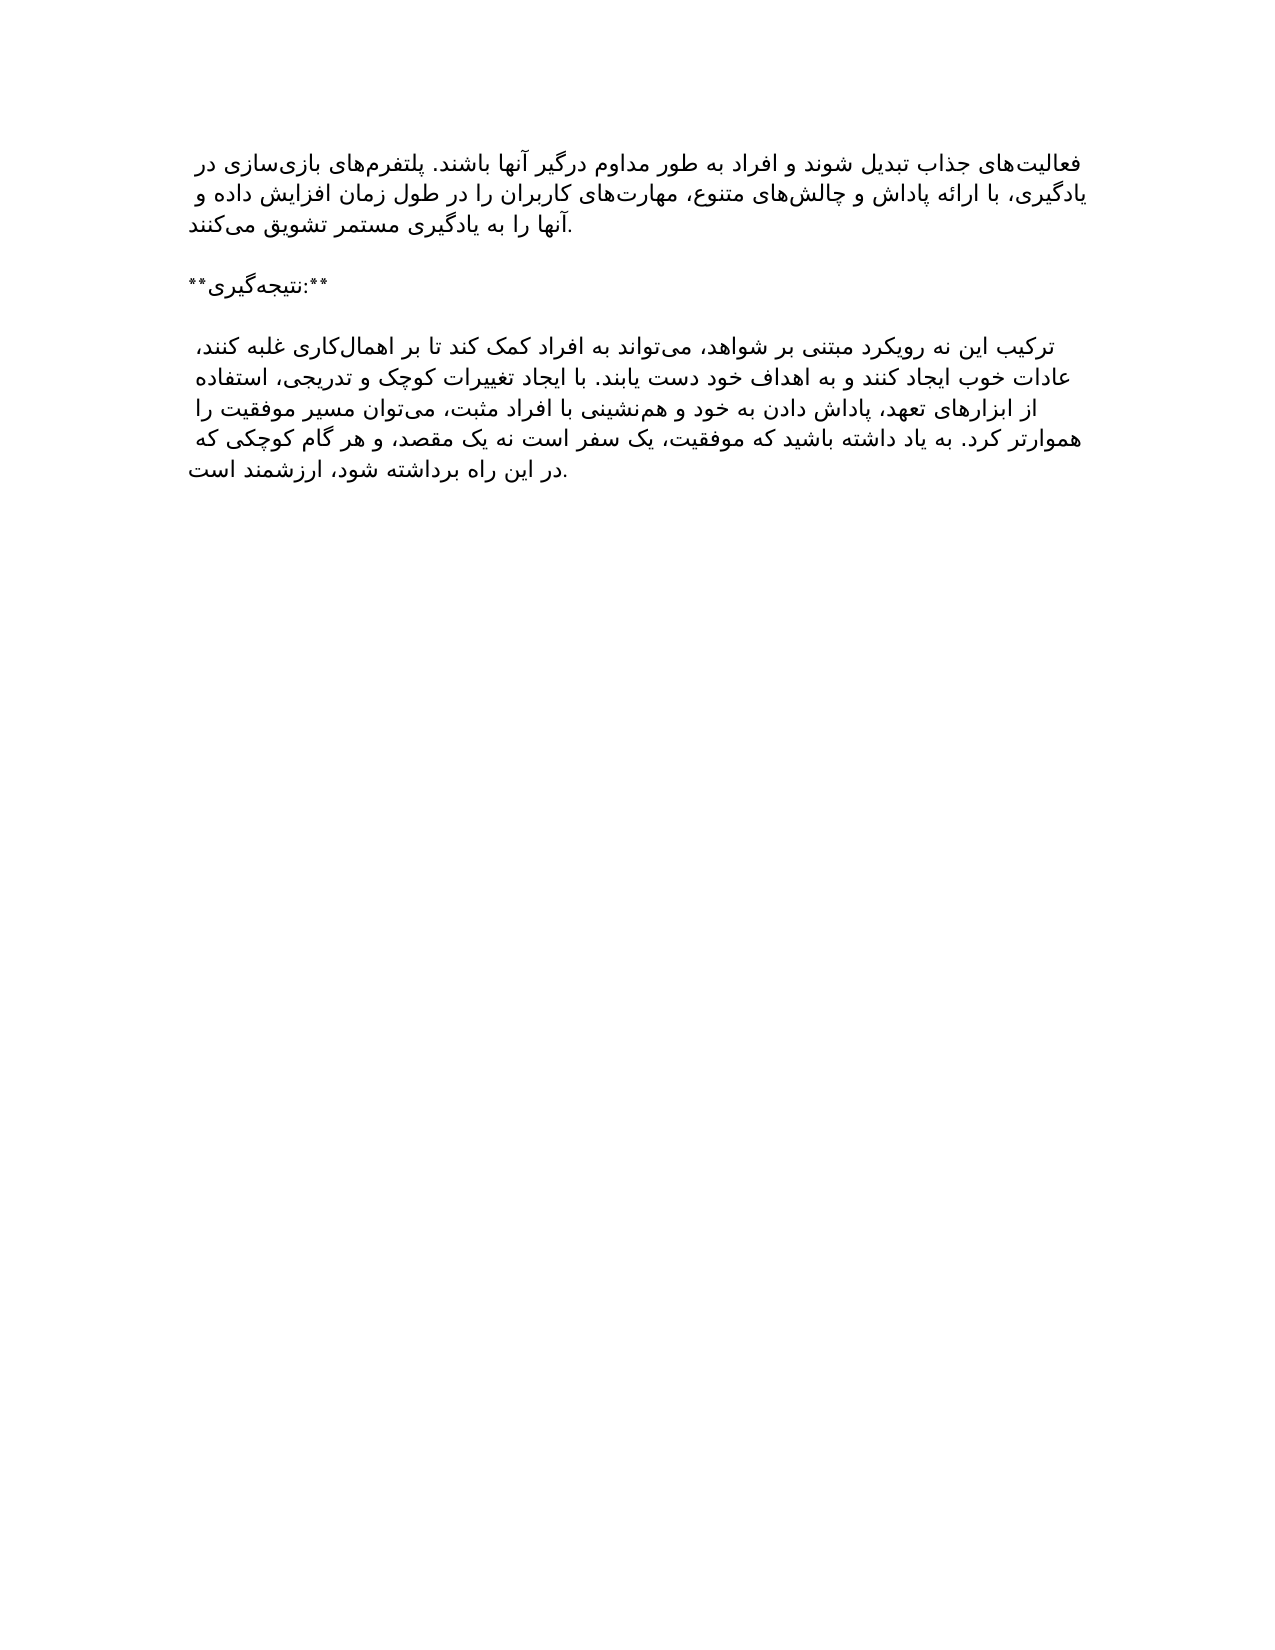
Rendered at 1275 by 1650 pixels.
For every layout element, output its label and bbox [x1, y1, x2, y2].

text [187, 150, 1087, 483]
